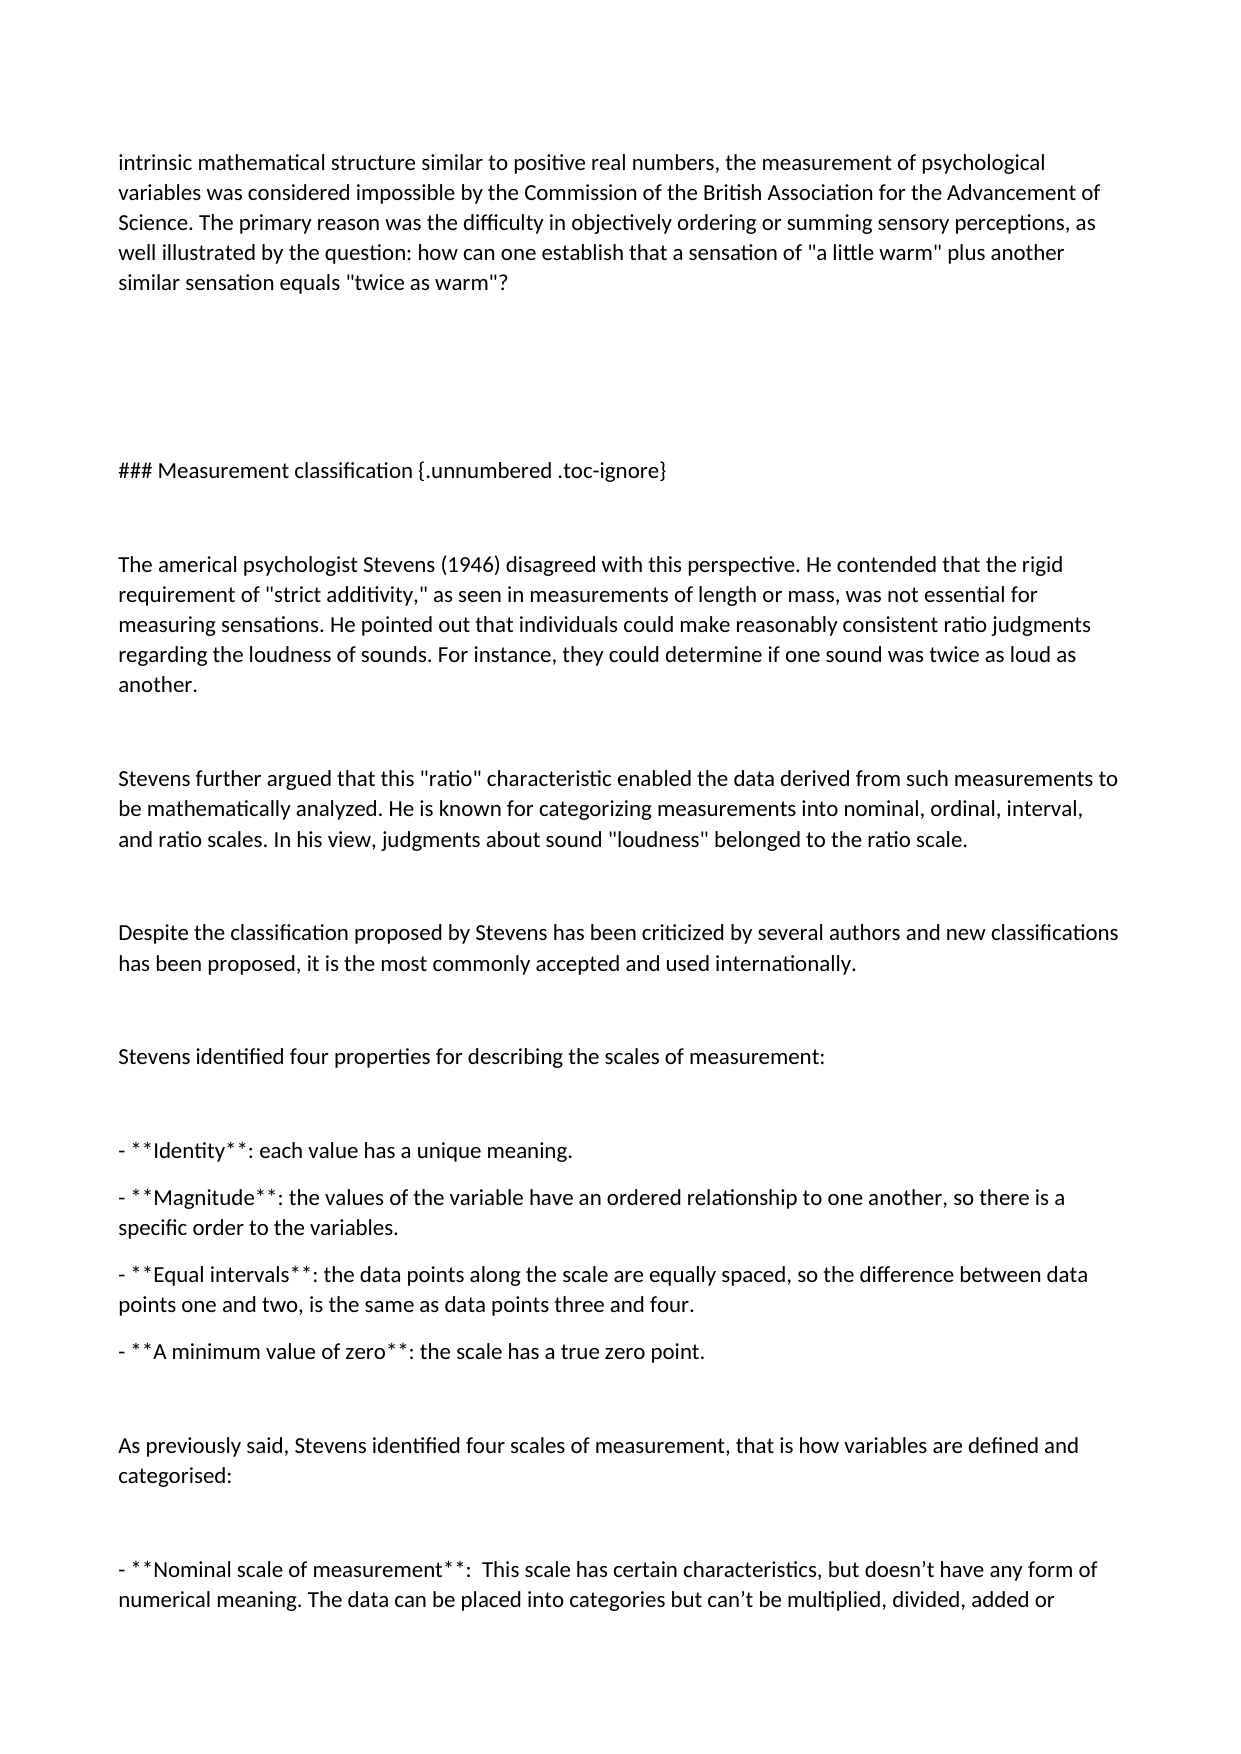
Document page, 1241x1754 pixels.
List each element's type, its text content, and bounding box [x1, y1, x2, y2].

text As previously said, Stevens identified four scales of measurement, that is how variables are defined and categorised: [118, 1431, 1122, 1489]
text - **Identity**: each value has a unique meaning. [118, 1136, 1122, 1164]
text Stevens identified four properties for describing the scales of measurement: [118, 1042, 1122, 1070]
text Stevens further argued that this "ratio" characteristic enabled the data derived from such measurements to be mathematically analyzed. He is known for categorizing measurements into nominal, ordinal, interval, and ratio scales. In his view, judgments about sound "loudness" belonged to the ratio scale. [118, 764, 1122, 853]
text - **A minimum value of zero**: the scale has a true zero point. [118, 1337, 1122, 1365]
text Despite the classification proposed by Stevens has been criticized by several authors and new classifications has been proposed, it is the most commonly accepted and used internationally. [118, 918, 1122, 977]
text ### Measurement classification {.unnumbered .toc-ignore} [118, 456, 1122, 484]
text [118, 148, 1122, 296]
text - **Equal intervals**: the data points along the scale are equally spaced, so the difference between data points one and two, is the same as data points three and four. [118, 1260, 1122, 1318]
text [118, 1555, 1122, 1613]
text The americal psychologist Stevens (1946) disagreed with this perspective. He contended that the rigid requirement of "strict additivity," as seen in measurements of length or mass, was not essential for measuring sensations. He pointed out that individuals could make reasonably consistent ratio judgments regarding the loudness of sounds. For instance, they could determine if one sound was twice as loud as another. [118, 550, 1122, 698]
text - **Magnitude**: the values of the variable have an ordered relationship to one another, so there is a specific order to the variables. [118, 1183, 1122, 1241]
